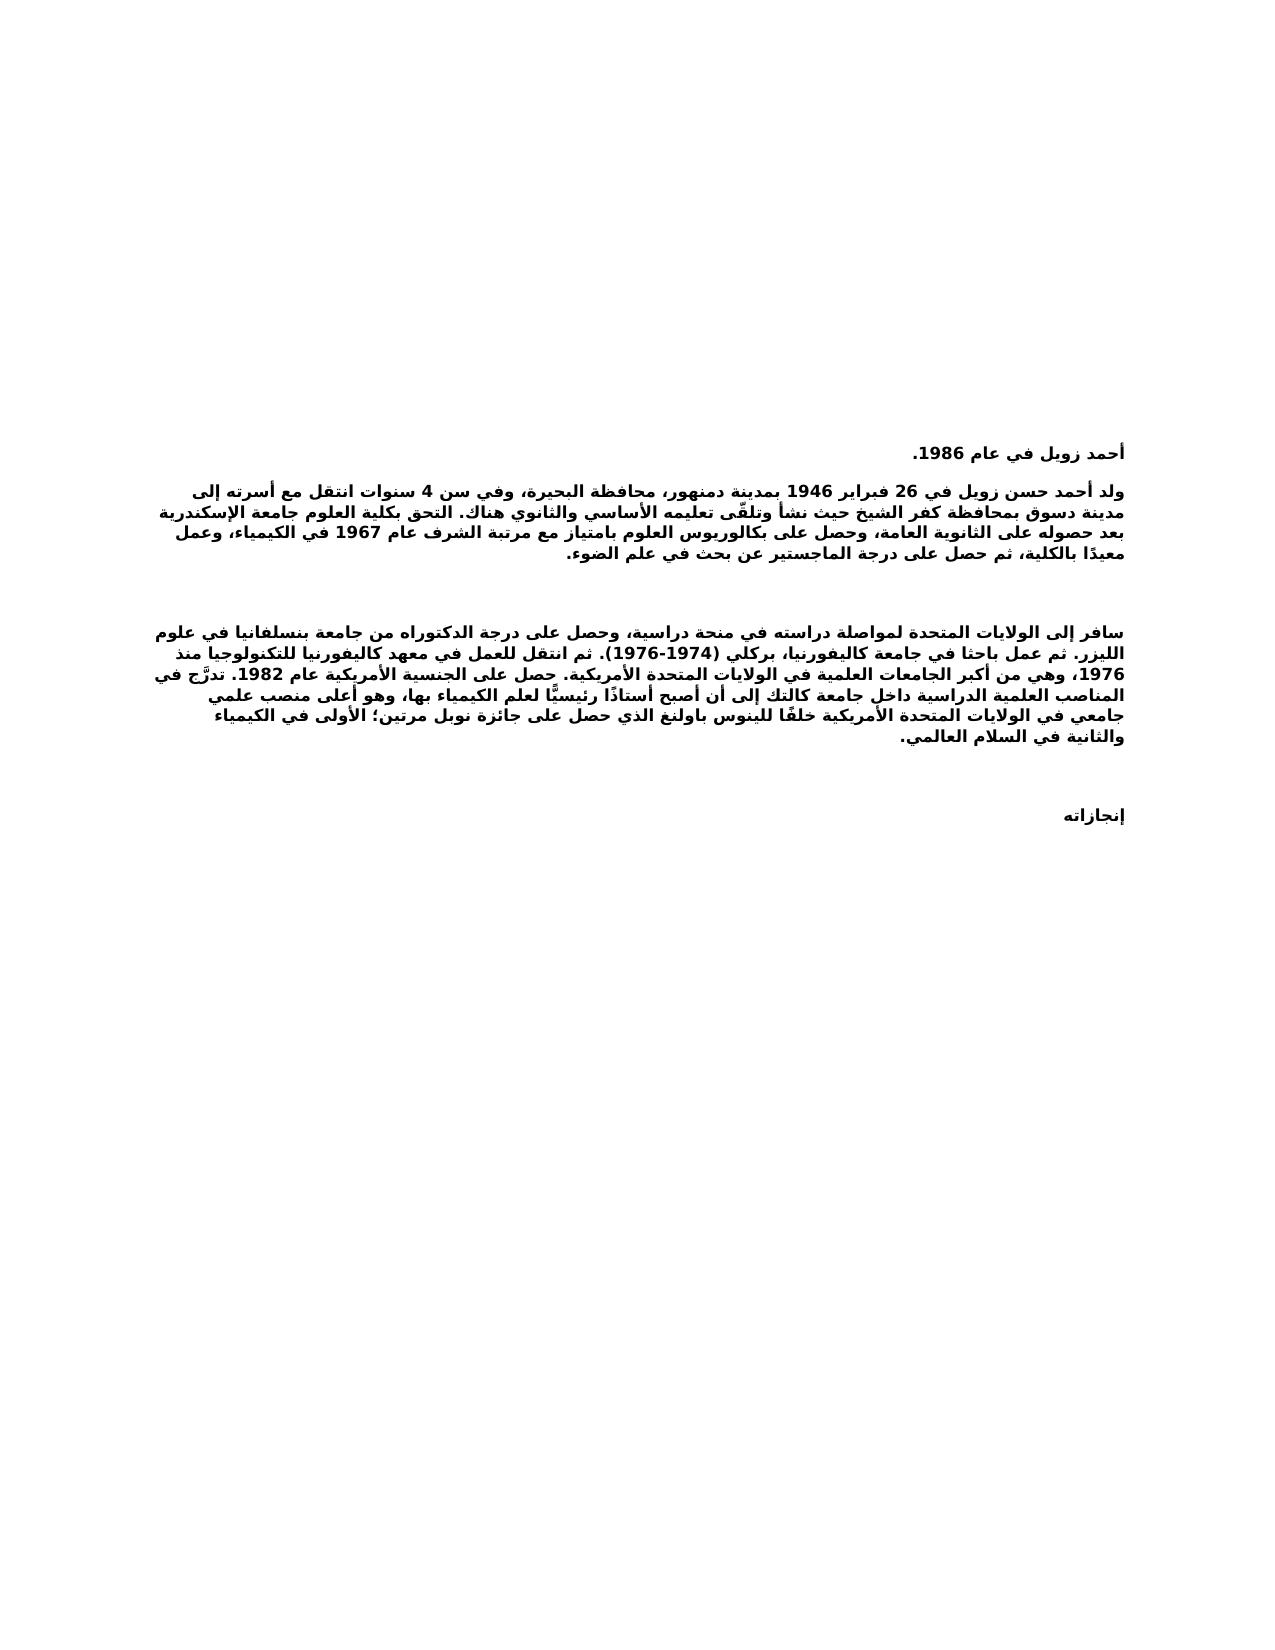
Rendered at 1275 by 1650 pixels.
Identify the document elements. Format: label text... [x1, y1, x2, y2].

text أحمد زويل في عام 1986. [150, 444, 1125, 464]
text سافر إلى الولايات المتحدة لمواصلة دراسته في منحة دراسية، وحصل على درجة الدكتوراه من جامعة بنسلفانيا في علوم الليزر. ثم عمل باحثا في جامعة كاليفورنيا، بركلي (1974-1976). ثم انتقل للعمل في معهد كاليفورنيا للتكنولوجيا منذ 1976، وهي من أكبر الجامعات العلمية في الولايات المتحدة الأمريكية. حصل على الجنسية الأمريكية عام 1982. تدرَّج في المناصب العلمية الدراسية داخل جامعة كالتك إلى أن أصبح أستاذًا رئيسيًّا لعلم الكيمياء بها، وهو أعلى منصب علمي جامعي في الولايات المتحدة الأمريكية خلفًا للينوس باولنغ الذي حصل على جائزة نوبل مرتين؛ الأولى في الكيمياء والثانية في السلام العالمي. [150, 623, 1125, 746]
text ولد أحمد حسن زويل في 26 فبراير 1946 بمدينة دمنهور، محافظة البحيرة، وفي سن 4 سنوات انتقل مع أسرته إلى مدينة دسوق بمحافظة كفر الشيخ حيث نشأ وتلقّى تعليمه الأساسي والثانوي هناك. التحق بكلية العلوم جامعة الإسكندرية بعد حصوله على الثانوية العامة، وحصل على بكالوريوس العلوم بامتياز مع مرتبة الشرف عام 1967 في الكيمياء، وعمل معيدًا بالكلية، ثم حصل على درجة الماجستير عن بحث في علم الضوء. [150, 482, 1125, 564]
text إنجازاته [150, 806, 1125, 825]
